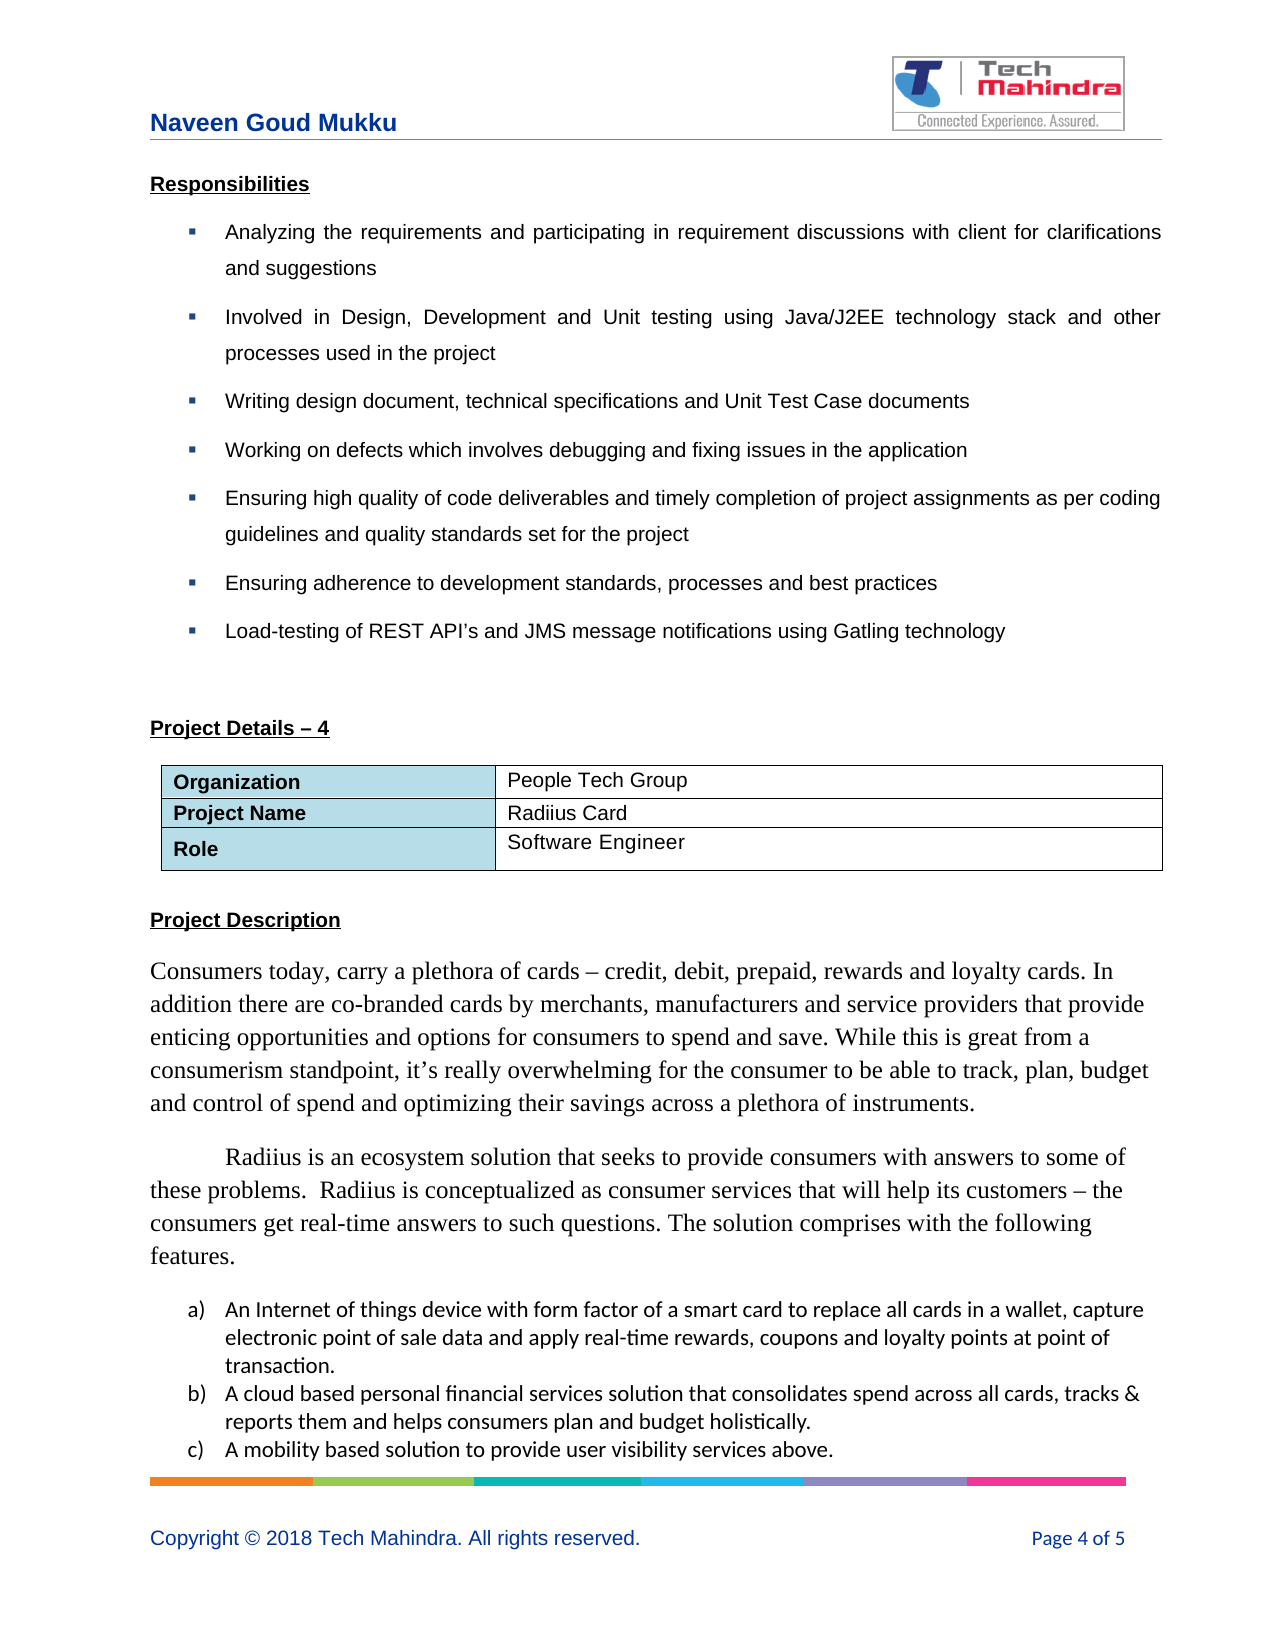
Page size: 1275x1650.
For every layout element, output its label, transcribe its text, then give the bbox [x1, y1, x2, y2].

list Ensuring adherence to development standards, processes and best practices [187, 571, 1162, 595]
table_cell Radiius Card [496, 799, 1162, 827]
text Responsibilities [150, 172, 1162, 196]
list Involved in Design, Development and Unit testing using Java/J2EE technology stack and other processes used in the project [187, 305, 1162, 365]
table_header Organization [162, 766, 495, 797]
list A mobility based solution to provide user visibility services above. [187, 1435, 1162, 1463]
list A cloud based personal financial services solution that consolidates spend across all cards, tracks & reports them and helps consumers plan and budget holistically. [187, 1379, 1162, 1435]
list Analyzing the requirements and participating in requirement discussions with client for clarifications and suggestions [187, 220, 1162, 280]
text Project Description [150, 907, 1162, 931]
picture [150, 1477, 1126, 1486]
picture [894, 58, 1123, 130]
list An Internet of things device with form factor of a smart card to replace all cards in a wallet, capture electronic point of sale data and apply real-time rewards, coupons and loyalty points at point of transaction. [187, 1295, 1162, 1379]
list Working on defects which involves debugging and fixing issues in the application [187, 438, 1162, 462]
list Writing design document, technical specifications and Unit Test Case documents [187, 389, 1162, 413]
list Load-testing of REST API’s and JMS message notifications using Gatling technology [187, 619, 1162, 643]
text Radiius is an ecosystem solution that seeks to provide consumers with answers to some of these problems. Radiius is conceptualized as consumer services that will help its customers – the consumers get real-time answers to such questions. The solution comprises with the following features. [150, 1142, 1162, 1270]
table_header People Tech Group [496, 766, 1162, 797]
table_cell Software Engineer [496, 828, 1162, 870]
text Project Details – 4 [150, 716, 1162, 740]
text Consumers today, carry a plethora of cards – credit, debit, prepaid, rewards and loyalty cards. In addition there are co-branded cards by merchants, manufacturers and service providers that provide enticing opportunities and options for consumers to spend and save. While this is great from a consumerism standpoint, it’s really overwhelming for the consumer to be able to track, plan, budget and control of spend and optimizing their savings across a plethora of instruments. [150, 956, 1162, 1117]
list Ensuring high quality of code deliverables and timely completion of project assignments as per coding guidelines and quality standards set for the project [187, 486, 1162, 546]
table_cell Role [162, 828, 495, 870]
table_cell Project Name [162, 799, 495, 827]
